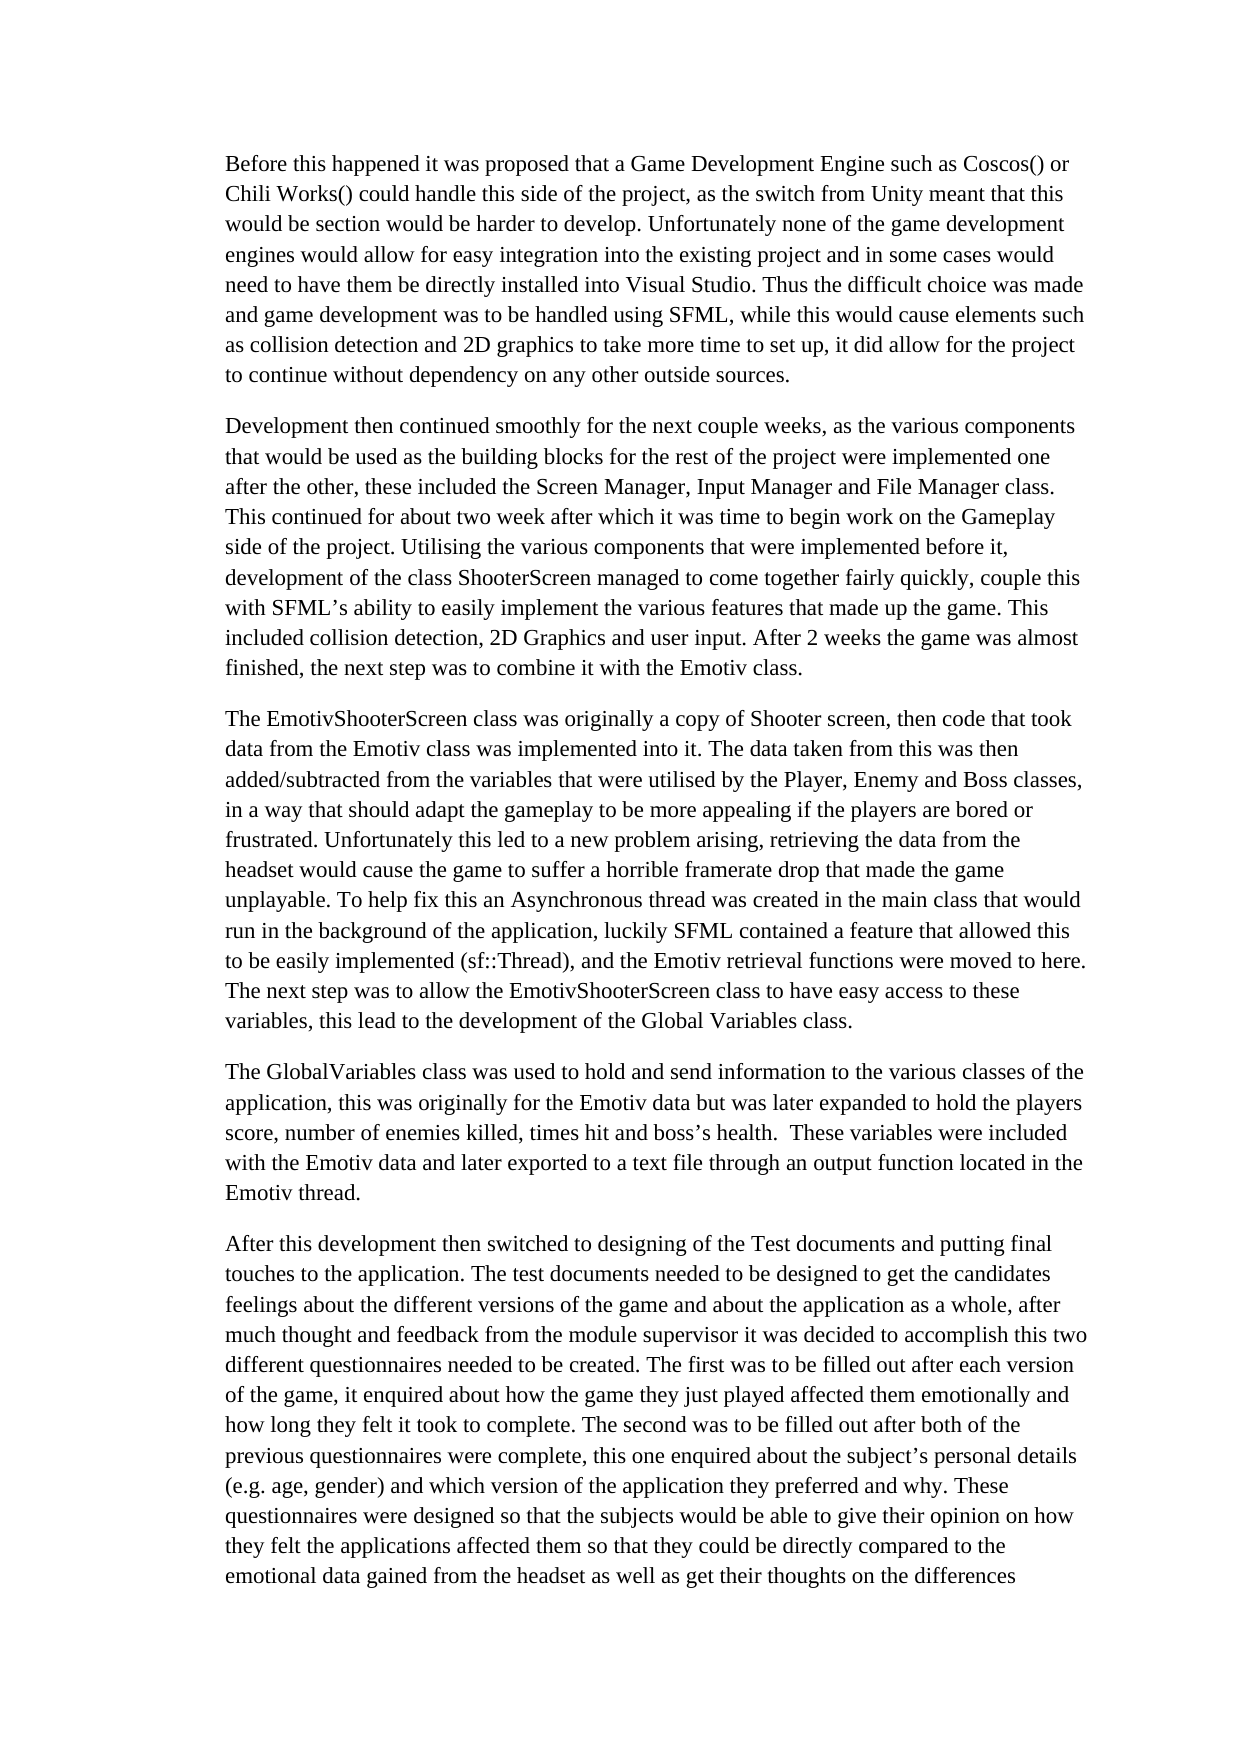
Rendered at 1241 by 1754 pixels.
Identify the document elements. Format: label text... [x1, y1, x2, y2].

text Before this happened it was proposed that a Game Development Engine such as Coscos() or Chili Works() could handle this side of the project, as the switch from Unity meant that this would be section would be harder to develop. Unfortunately none of the game development engines would allow for easy integration into the existing project and in some cases would need to have them be directly installed into Visual Studio. Thus the difficult choice was made and game development was to be handled using SFML, while this would cause elements such as collision detection and 2D graphics to take more time to set up, it did allow for the project to continue without dependency on any other outside sources. [225, 150, 1090, 388]
text The GlobalVariables class was used to hold and send information to the various classes of the application, this was originally for the Emotiv data but was later expanded to hold the players score, number of enemies killed, times hit and boss’s health. These variables were included with the Emotiv data and later exported to a text file through an output function located in the Emotiv thread. [225, 1058, 1090, 1206]
text Development then continued smoothly for the next couple weeks, as the various components that would be used as the building blocks for the rest of the project were implemented one after the other, these included the Screen Manager, Input Manager and File Manager class. This continued for about two week after which it was time to begin work on the Gameplay side of the project. Utilising the various components that were implemented before it, development of the class ShooterScreen managed to come together fairly quickly, couple this with SFML’s ability to easily implement the various features that made up the game. This included collision detection, 2D Graphics and user input. After 2 weeks the game was almost finished, the next step was to combine it with the Emotiv class. [225, 412, 1090, 681]
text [225, 1230, 1090, 1589]
text The EmotivShooterScreen class was originally a copy of Shooter screen, then code that took data from the Emotiv class was implemented into it. The data taken from this was then added/subtracted from the variables that were utilised by the Player, Enemy and Boss classes, in a way that should adapt the gameplay to be more appealing if the players are bored or frustrated. Unfortunately this led to a new problem arising, retrieving the data from the headset would cause the game to suffer a horrible framerate drop that made the game unplayable. To help fix this an Asynchronous thread was created in the main class that would run in the background of the application, luckily SFML contained a feature that allowed this to be easily implemented (sf::Thread), and the Emotiv retrieval functions were moved to here. The next step was to allow the EmotivShooterScreen class to have easy access to these variables, this lead to the development of the Global Variables class. [225, 705, 1090, 1034]
